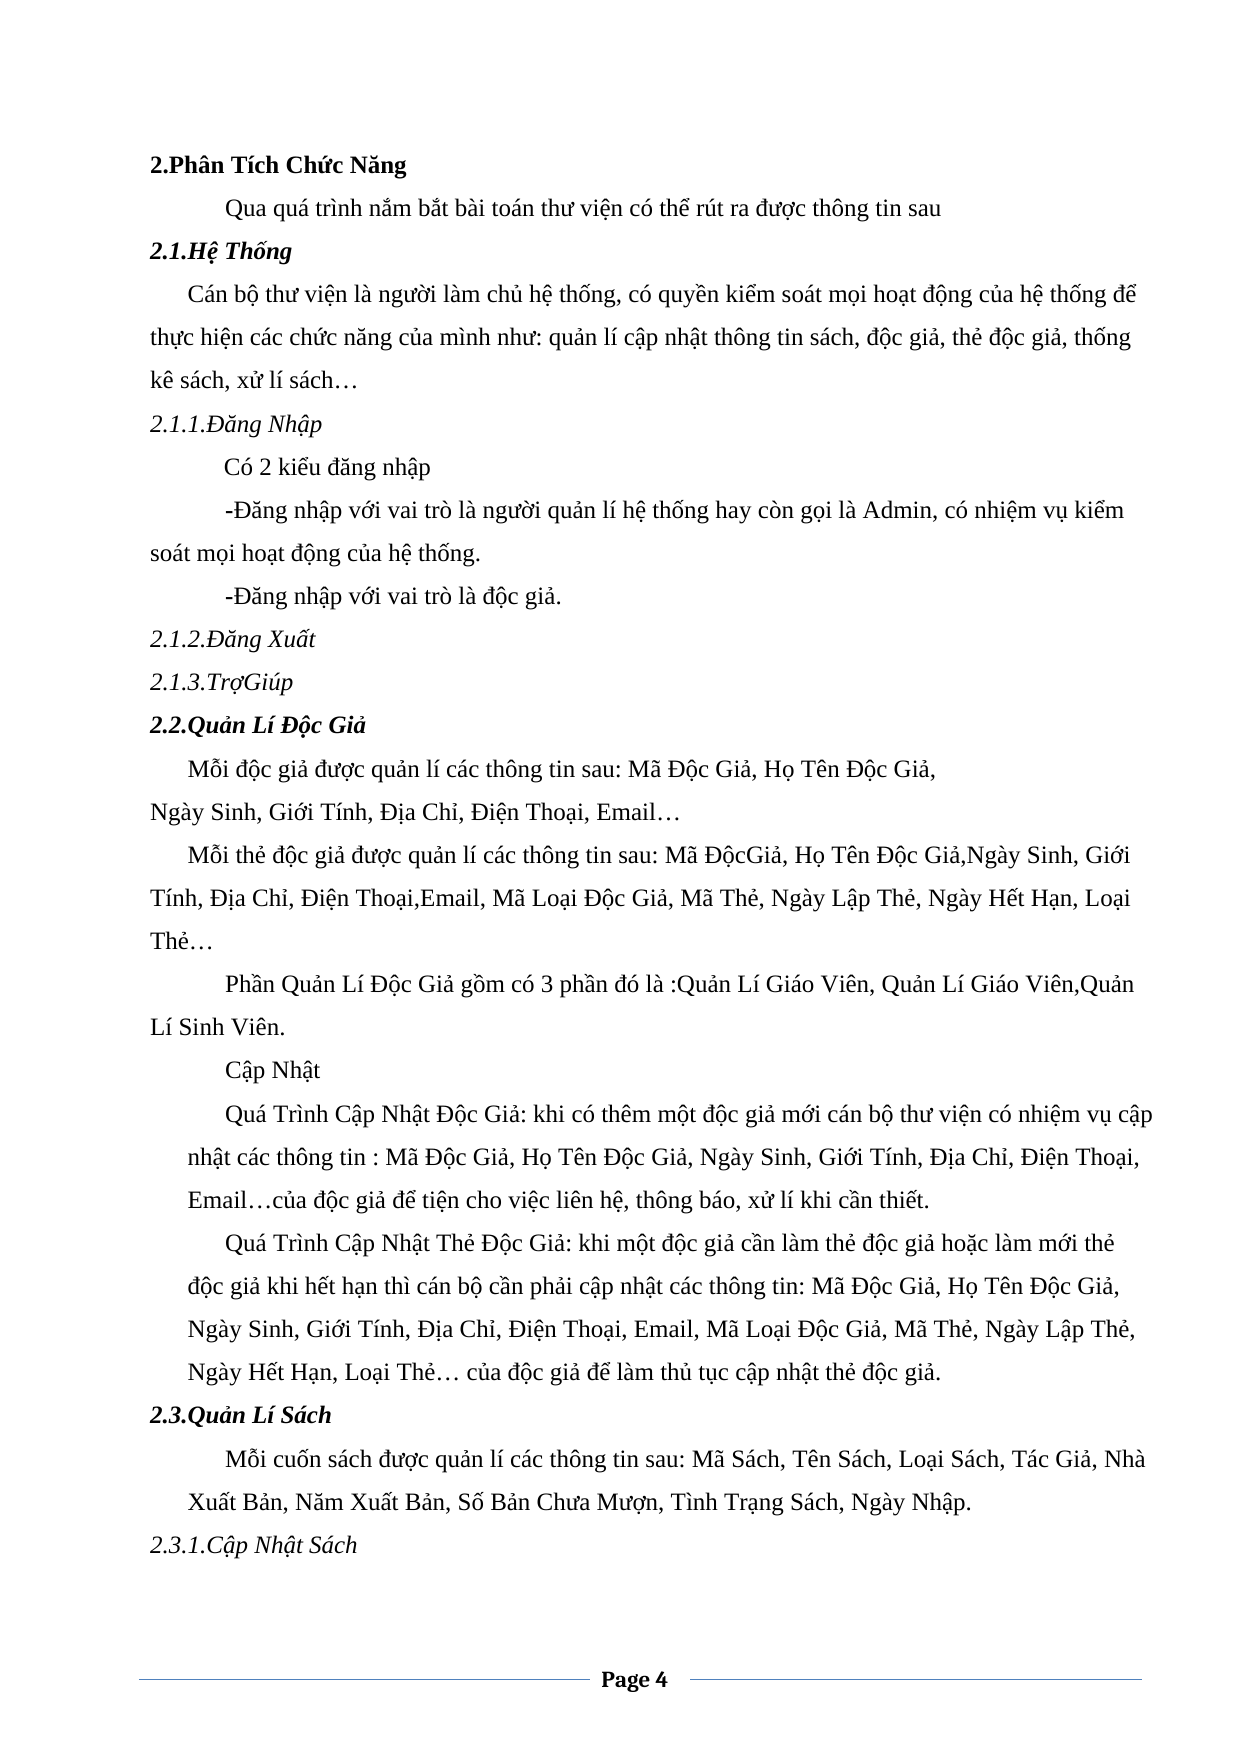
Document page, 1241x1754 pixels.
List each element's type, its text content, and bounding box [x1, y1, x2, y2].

text 2.1.3.TrợGiúp [150, 667, 1153, 696]
text -Đăng nhập với vai trò là người quản lí hệ thống hay còn gọi là Admin, có nhiệm vụ kiểm soát mọi hoạt động của hệ thống. [150, 495, 1153, 567]
text Cán bộ thư viện là người làm chủ hệ thống, có quyền kiểm soát mọi hoạt động của hệ thống để thực hiện các chức năng của mình như: quản lí cập nhật thông tin sách, độc giả, thẻ độc giả, thống kê sách, xử lí sách… [150, 279, 1153, 394]
text Quá Trình Cập Nhật Độc Giả: khi có thêm một độc giả mới cán bộ thư viện có nhiệm vụ cập nhật các thông tin : Mã Độc Giả, Họ Tên Độc Giả, Ngày Sinh, Giới Tính, Địa Chỉ, Điện Thoại, Email…của độc giả để tiện cho việc liên hệ, thông báo, xử lí khi cần thiết. [187, 1099, 1153, 1214]
text 2.3.1.Cập Nhật Sách [150, 1530, 1153, 1559]
text Mỗi thẻ độc giả được quản lí các thông tin sau: Mã ĐộcGiả, Họ Tên Độc Giả,Ngày Sinh, Giới Tính, Địa Chỉ, Điện Thoại,Email, Mã Loại Độc Giả, Mã Thẻ, Ngày Lập Thẻ, Ngày Hết Hạn, Loại Thẻ… [150, 840, 1153, 955]
text Mỗi độc giả được quản lí các thông tin sau: Mã Độc Giả, Họ Tên Độc Giả, [187, 754, 1153, 782]
text Phần Quản Lí Độc Giả gồm có 3 phần đó là :Quản Lí Giáo Viên, Quản Lí Giáo Viên,Quản Lí Sinh Viên. [150, 969, 1153, 1041]
text -Đăng nhập với vai trò là độc giả. [187, 581, 1153, 610]
text 2.1.2.Đăng Xuất [150, 624, 1153, 653]
text 2.3.Quản Lí Sách [150, 1401, 1153, 1429]
text 2.1.Hệ Thống [150, 236, 1153, 265]
text 2.1.1.Đăng Nhập [150, 409, 1153, 437]
text 2.Phân Tích Chức Năng [150, 150, 1153, 179]
text Ngày Sinh, Giới Tính, Địa Chỉ, Điện Thoại, Email… [150, 797, 1153, 826]
text Có 2 kiểu đăng nhập [150, 452, 1153, 481]
text Cập Nhật [150, 1056, 1153, 1084]
text Qua quá trình nắm bắt bài toán thư viện có thể rút ra được thông tin sau [187, 193, 1153, 222]
text Mỗi cuốn sách được quản lí các thông tin sau: Mã Sách, Tên Sách, Loại Sách, Tác Giả, Nhà Xuất Bản, Năm Xuất Bản, Số Bản Chưa Mượn, Tình Trạng Sách, Ngày Nhập. [187, 1444, 1153, 1516]
text Quá Trình Cập Nhật Thẻ Độc Giả: khi một độc giả cần làm thẻ độc giả hoặc làm mới thẻ độc giả khi hết hạn thì cán bộ cần phải cập nhật các thông tin: Mã Độc Giả, Họ Tên Độc Giả, Ngày Sinh, Giới Tính, Địa Chỉ, Điện Thoại, Email, Mã Loại Độc Giả, Mã Thẻ, Ngày Lập Thẻ, Ngày Hết Hạn, Loại Thẻ… của độc giả để làm thủ tục cập nhật thẻ độc giả. [187, 1228, 1153, 1386]
text 2.2.Quản Lí Độc Giả [150, 711, 1153, 739]
